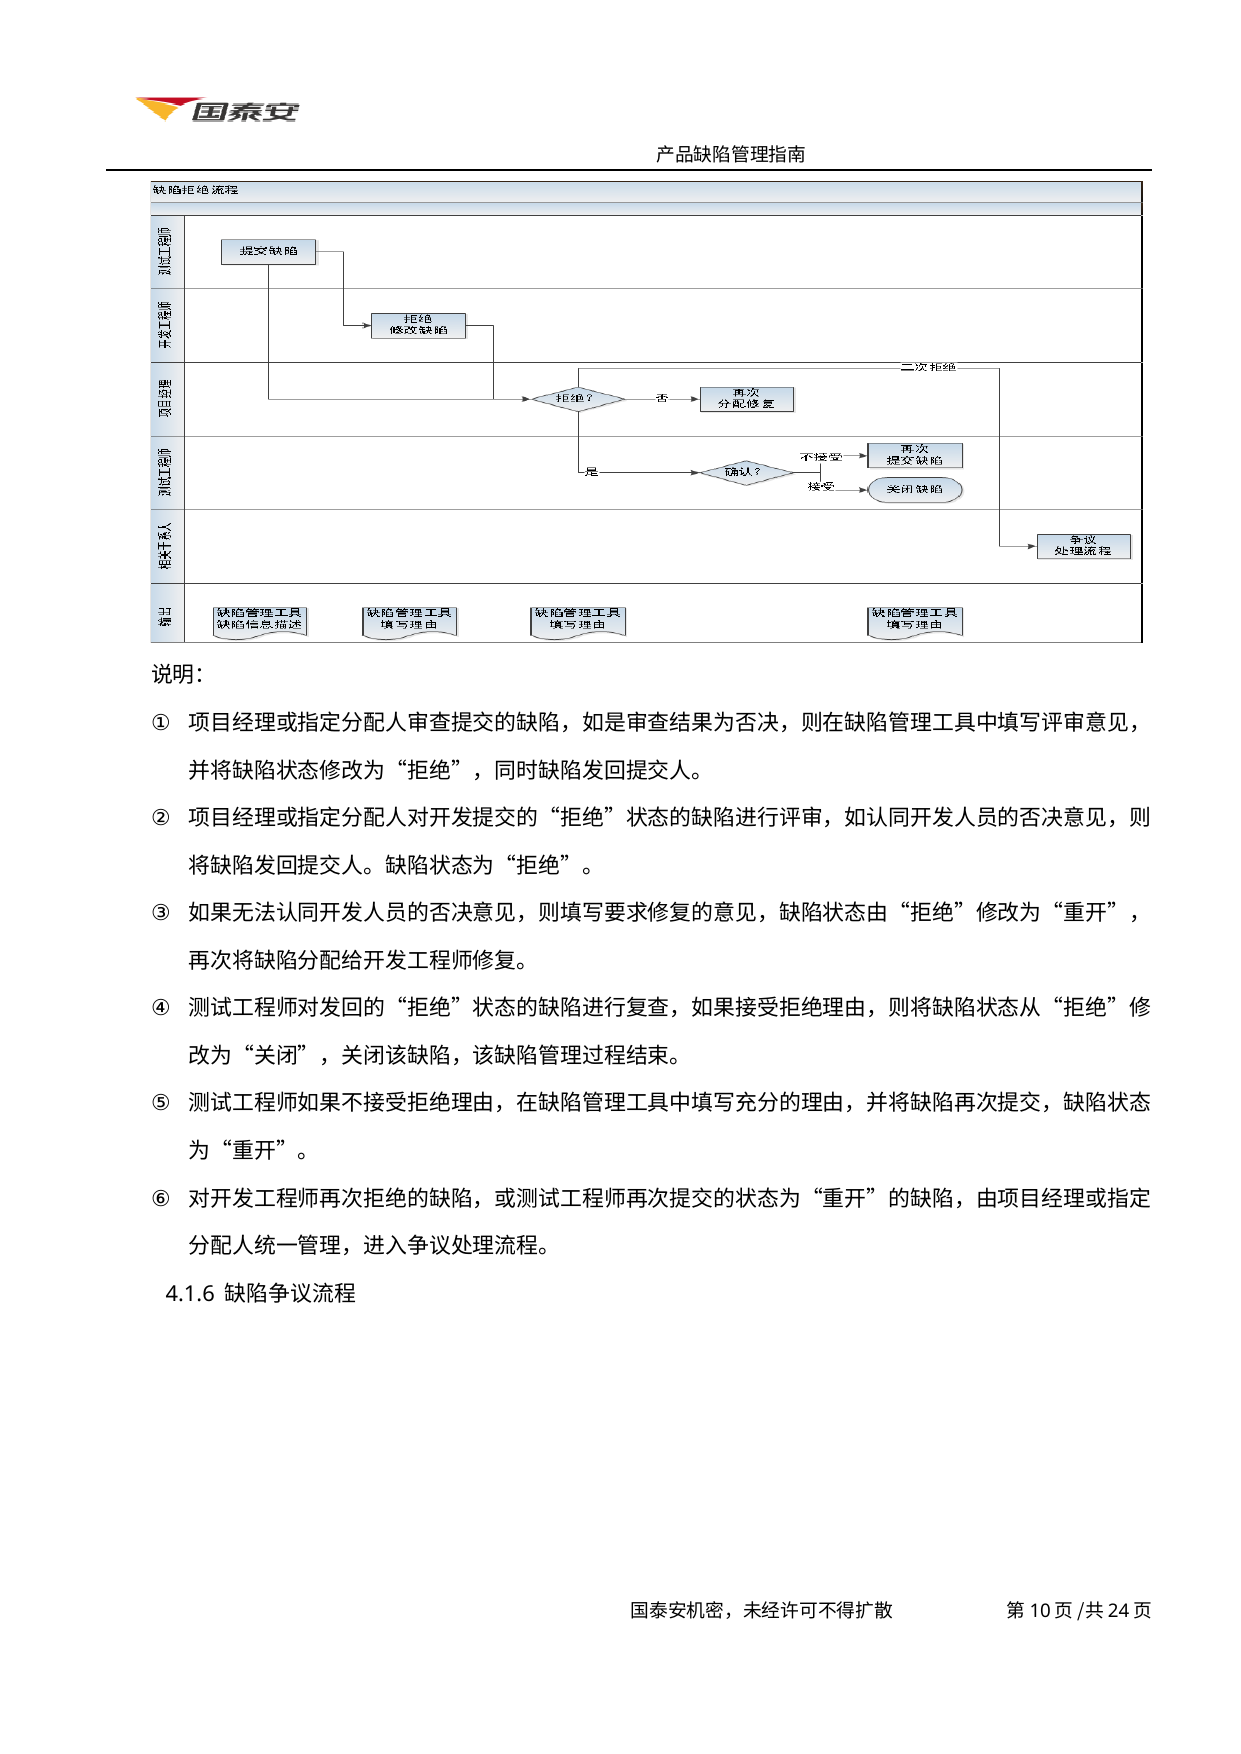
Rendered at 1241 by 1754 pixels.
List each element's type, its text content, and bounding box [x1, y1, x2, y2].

list 项目经理或指定分配人审查提交的缺陷，如是审查结果为否决，则在缺陷管理工具中填写评审意见，并将缺陷状态修改为“拒绝”，同时缺陷发回提交人。 [151, 705, 1152, 784]
list 测试工程师如果不接受拒绝理由，在缺陷管理工具中填写充分的理由，并将缺陷再次提交，缺陷状态为“重开”。 [151, 1085, 1152, 1165]
list 项目经理或指定分配人对开发提交的“拒绝”状态的缺陷进行评审，如认同开发人员的否决意见，则将缺陷发回提交人。缺陷状态为“拒绝”。 [151, 800, 1152, 879]
subtitle 缺陷争议流程 [165, 1276, 1152, 1307]
text 说明： [151, 657, 1152, 689]
picture [150, 181, 1143, 643]
list 测试工程师对发回的“拒绝”状态的缺陷进行复查，如果接受拒绝理由，则将缺陷状态从“拒绝”修改为“关闭”，关闭该缺陷，该缺陷管理过程结束。 [151, 990, 1152, 1069]
list 如果无法认同开发人员的否决意见，则填写要求修复的意见，缺陷状态由“拒绝”修改为“重开”，再次将缺陷分配给开发工程师修复。 [151, 895, 1152, 974]
list 对开发工程师再次拒绝的缺陷，或测试工程师再次提交的状态为“重开”的缺陷，由项目经理或指定分配人统一管理，进入争议处理流程。 [151, 1181, 1152, 1260]
picture [111, 65, 319, 162]
